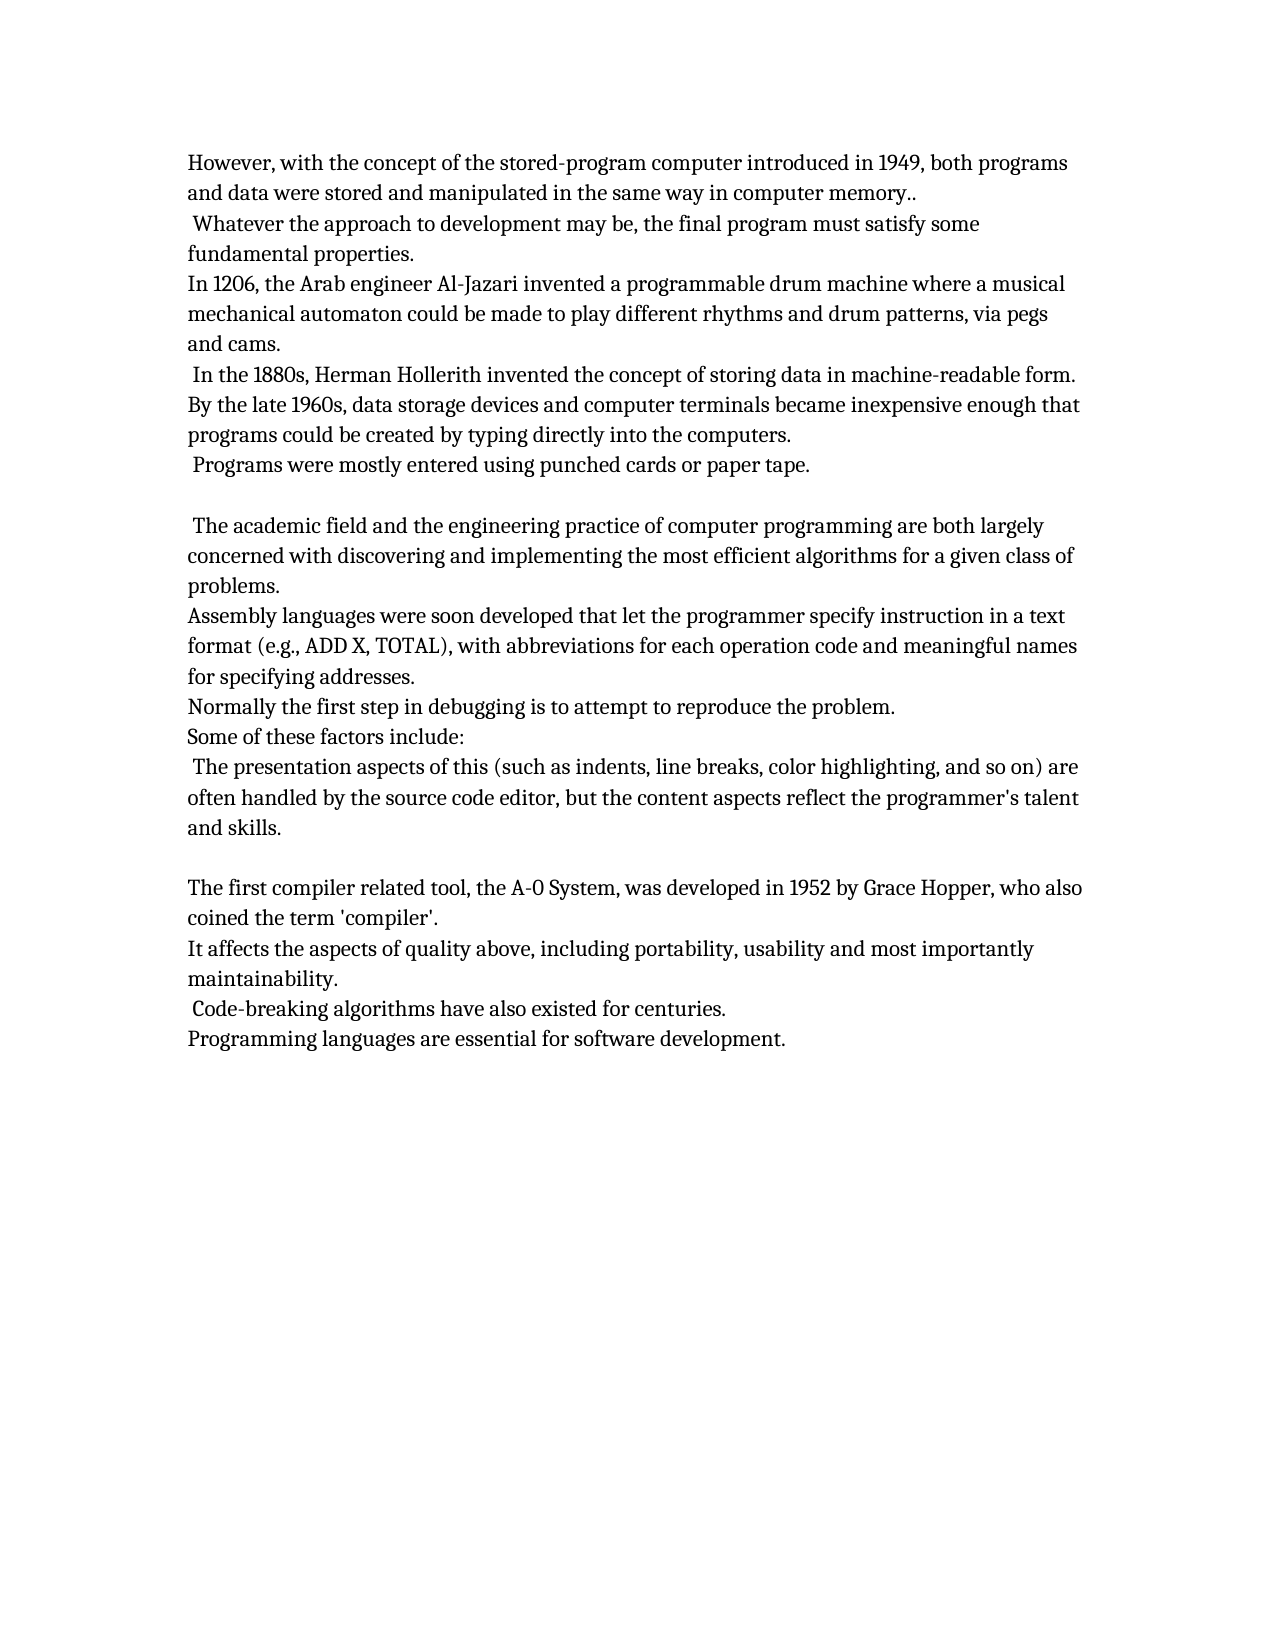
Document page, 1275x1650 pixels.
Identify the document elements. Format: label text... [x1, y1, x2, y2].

text However, with the concept of the stored-program computer introduced in 1949, both programs and data were stored and manipulated in the same way in computer memory.. Whatever the approach to development may be, the final program must satisfy some fundamental properties. In 1206, the Arab engineer Al-Jazari invented a programmable drum machine where a musical mechanical automaton could be made to play different rhythms and drum patterns, via pegs and cams. In the 1880s, Herman Hollerith invented the concept of storing data in machine-readable form. By the late 1960s, data storage devices and computer terminals became inexpensive enough that programs could be created by typing directly into the computers. Programs were mostly entered using punched cards or paper tape. The academic field and the engineering practice of computer programming are both largely concerned with discovering and implementing the most efficient algorithms for a given class of problems. Assembly languages were soon developed that let the programmer specify instruction in a text format (e.g., ADD X, TOTAL), with abbreviations for each operation code and meaningful names for specifying addresses. Normally the first step in debugging is to attempt to reproduce the problem. Some of these factors include: The presentation aspects of this (such as indents, line breaks, color highlighting, and so on) are often handled by the source code editor, but the content aspects reflect the programmer's talent and skills. The first compiler related tool, the A-0 System, was developed in 1952 by Grace Hopper, who also coined the term 'compiler'. It affects the aspects of quality above, including portability, usability and most importantly maintainability. Code-breaking algorithms have also existed for centuries. Programming languages are essential for software development. [187, 150, 1087, 1052]
